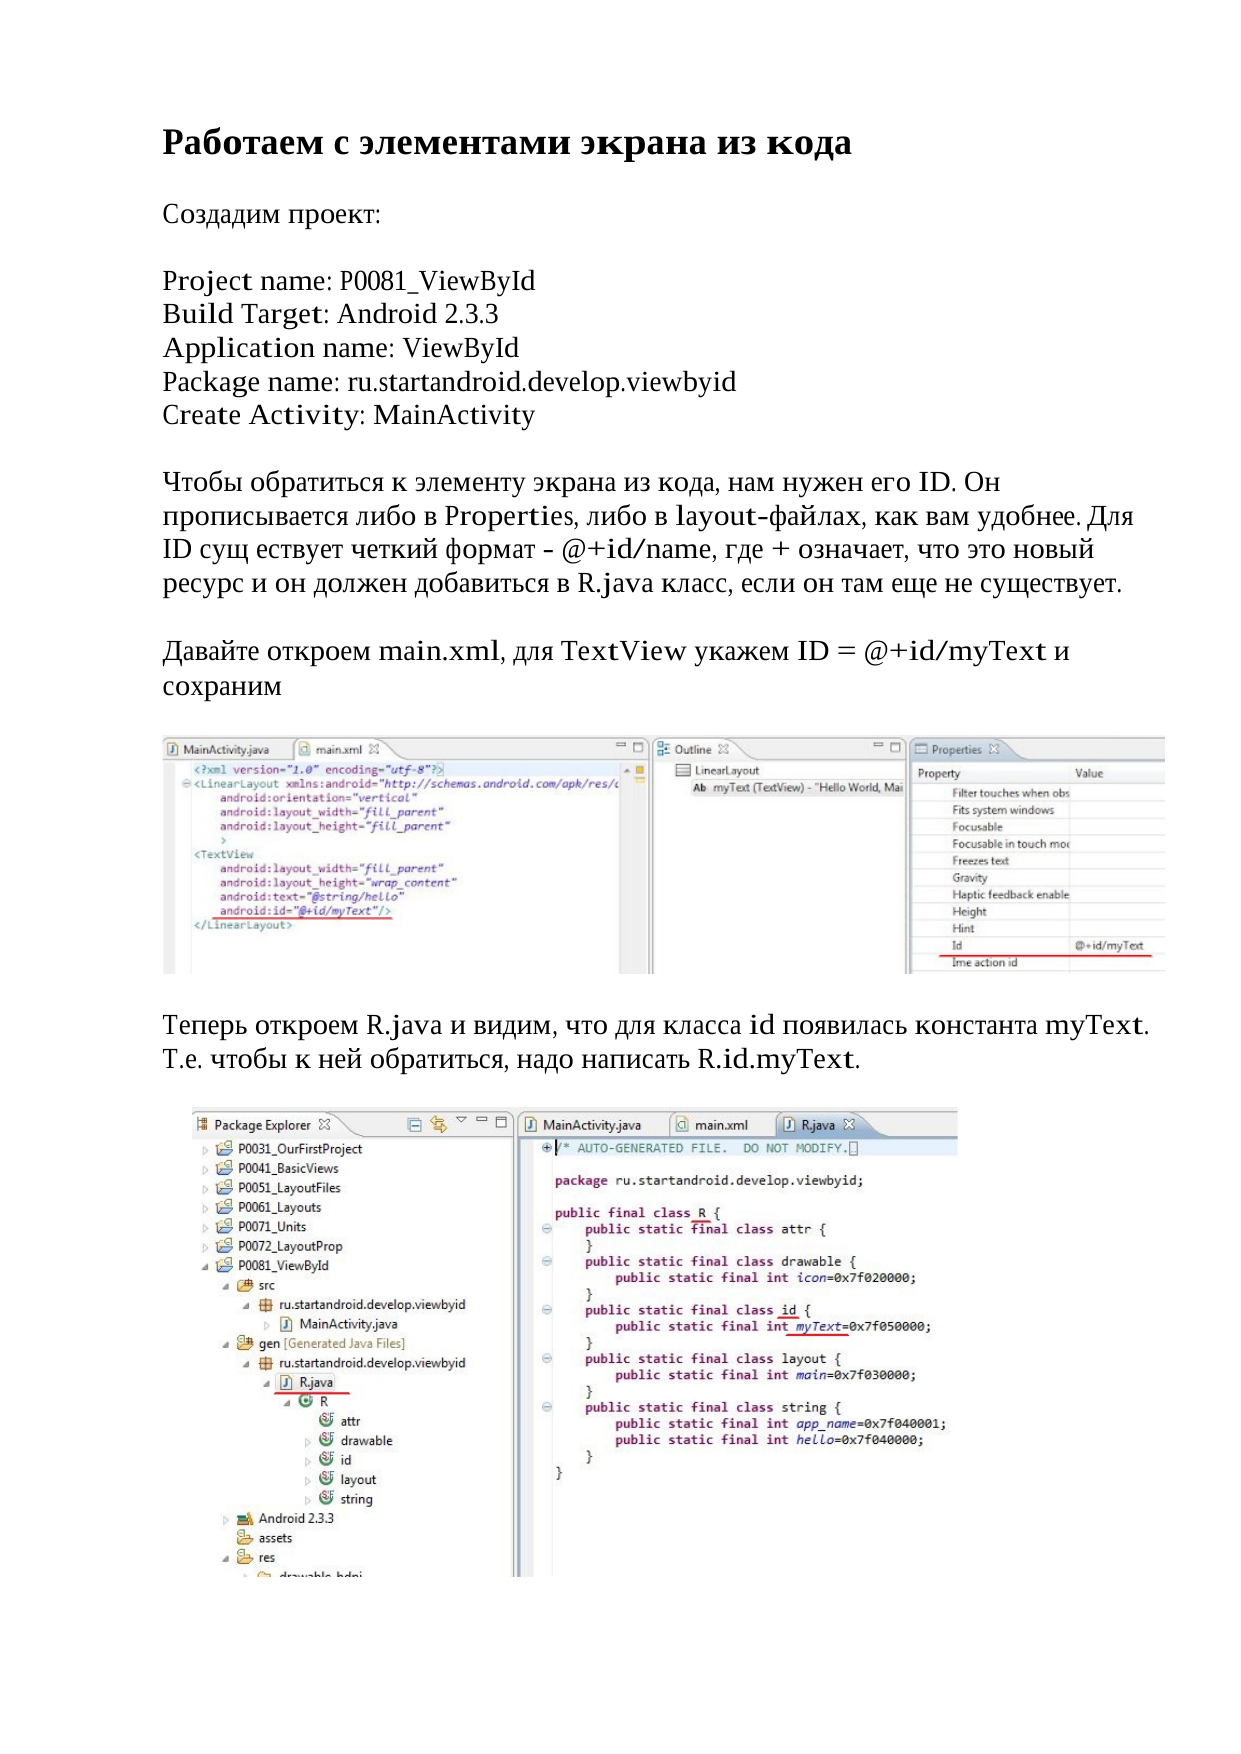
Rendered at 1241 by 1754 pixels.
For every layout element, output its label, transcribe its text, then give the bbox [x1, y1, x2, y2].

text Давайте откроем main.xml, для TextView укажем ID = @+id/myText и сохраним [162, 632, 1154, 702]
text Application name: ViewById [162, 330, 1154, 364]
text Build Target: Android 2.3.3 [162, 297, 1154, 330]
text Package name: ru.startandroid.develop.viewbyid [162, 364, 1154, 397]
picture [192, 1107, 958, 1577]
text Create Activity: MainActivity [162, 397, 1154, 431]
picture [162, 735, 1165, 974]
text Создадим проект: [162, 196, 1154, 229]
text Работаем с элементами экрана из кода [162, 118, 1154, 162]
text Project name: P0081_ViewById [162, 263, 1154, 297]
text Теперь откроем R.java и видим, что для класса id появилась константа myText. Т.е. чтобы к ней обратиться, надо написать R.id.myText. [162, 1007, 1154, 1074]
text Чтобы обратиться к элементу экрана из кода, нам нужен его ID. Он прописывается либо в Properties, либо в layout-файлах, как вам удобнее. Для ID сущ ествует четкий формат - @+id/name, где + означает, что это новый ресурс и он должен добавиться в R.java класс, если он там еще не существует. [162, 464, 1167, 598]
